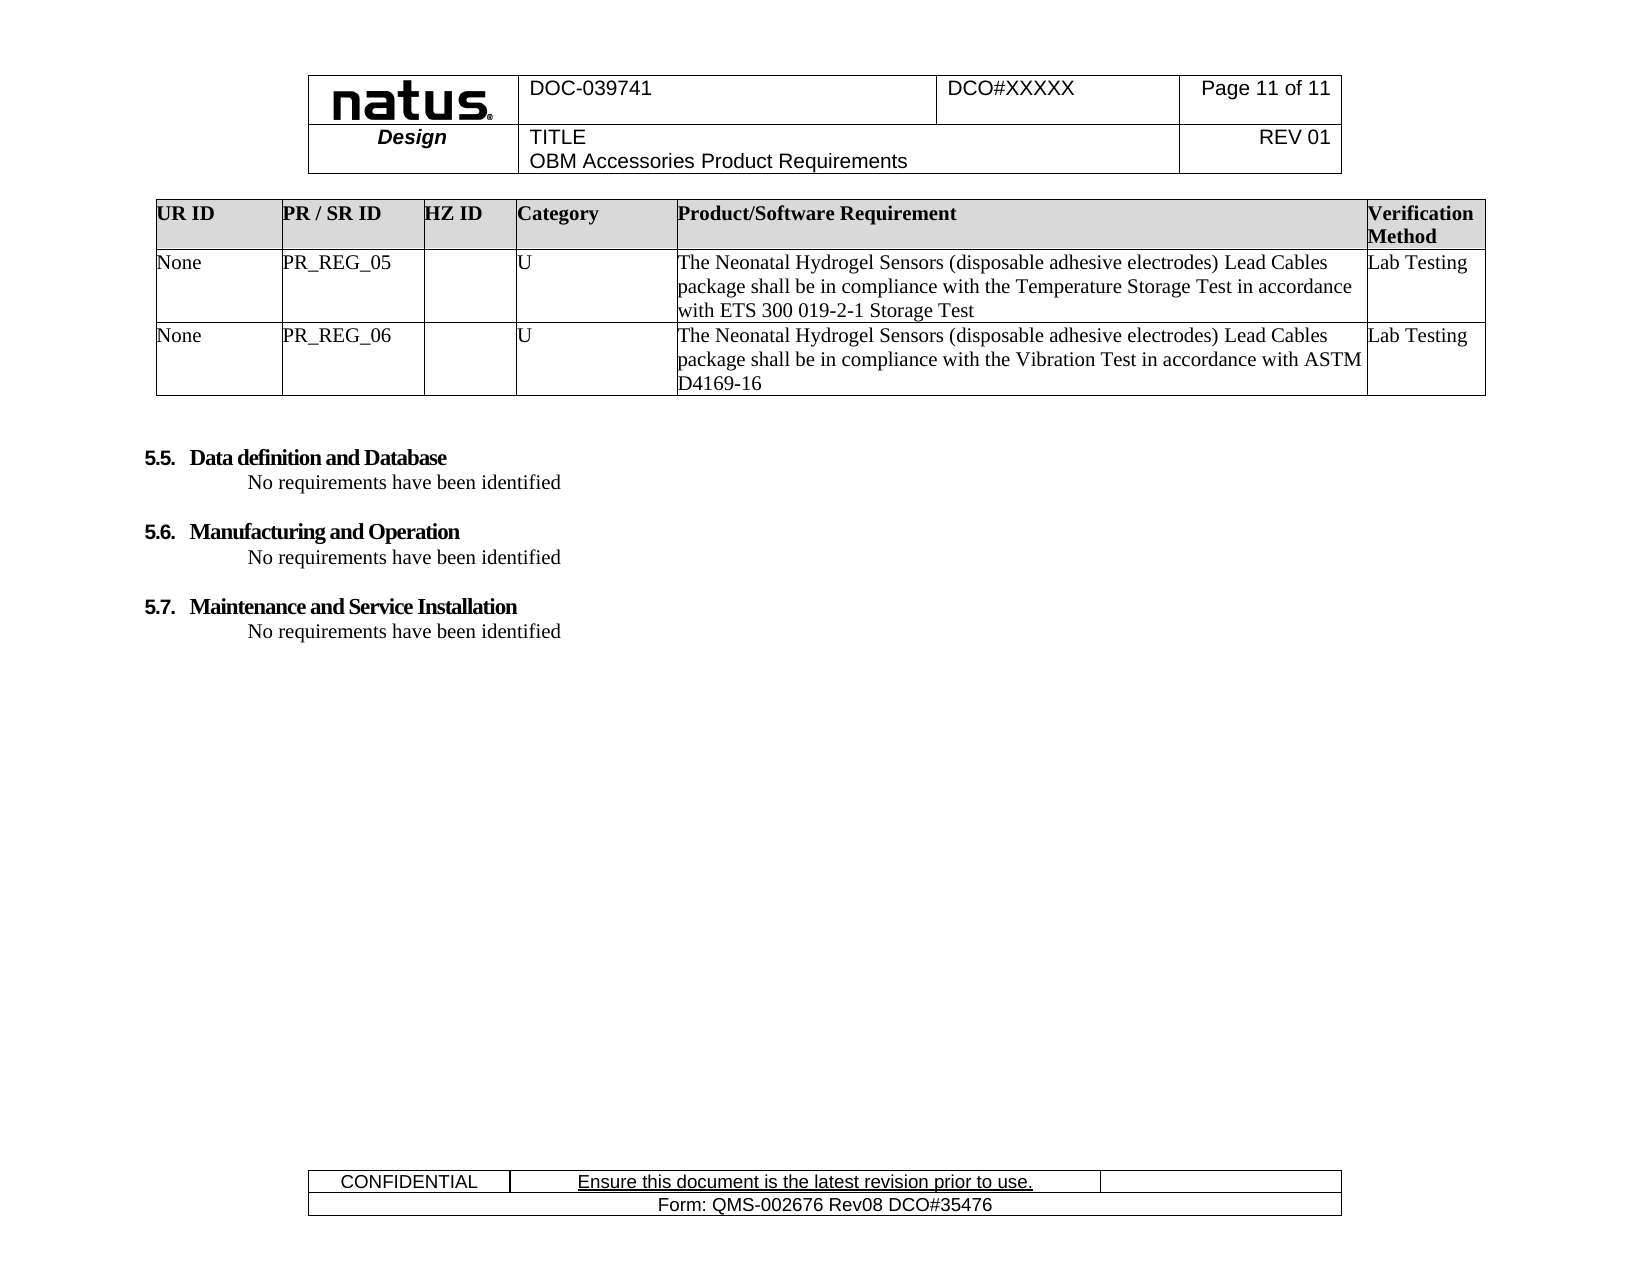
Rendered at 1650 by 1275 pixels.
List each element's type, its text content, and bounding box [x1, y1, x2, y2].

text No requirements have been identified [172, 545, 1552, 569]
table_cell None [157, 250, 282, 322]
text No requirements have been identified [172, 619, 1552, 643]
table_cell PR_REG_05 [283, 250, 424, 322]
table_cell The Neonatal Hydrogel Sensors (disposable adhesive electrodes) Lead Cables package shall be in compliance with the Temperature Storage Test in accordance with ETS 300 019-2-1 Storage Test [678, 250, 1367, 322]
table_header Category [517, 200, 677, 248]
table_cell [425, 323, 516, 395]
subtitle Manufacturing and Operation [144, 519, 1552, 545]
table_header Product/Software Requirement [678, 200, 1367, 248]
table_header UR ID [157, 200, 282, 248]
table_cell PR_REG_06 [283, 323, 424, 395]
table_cell [425, 250, 516, 322]
subtitle Data definition and Database [144, 444, 1552, 471]
table_header HZ ID [425, 200, 516, 248]
table_header PR / SR ID [283, 200, 424, 248]
table_cell The Neonatal Hydrogel Sensors (disposable adhesive electrodes) Lead Cables package shall be in compliance with the Vibration Test in accordance with ASTM D4169-16 [678, 323, 1367, 395]
table_header Verification Method [1368, 200, 1485, 248]
subtitle Maintenance and Service Installation [144, 593, 1552, 619]
table_cell Lab Testing [1368, 250, 1485, 322]
table_cell None [157, 323, 282, 395]
picture [333, 80, 493, 120]
table_cell Lab Testing [1368, 323, 1485, 395]
table_cell U [517, 323, 677, 395]
text No requirements have been identified [172, 471, 1552, 494]
table_cell U [517, 250, 677, 322]
